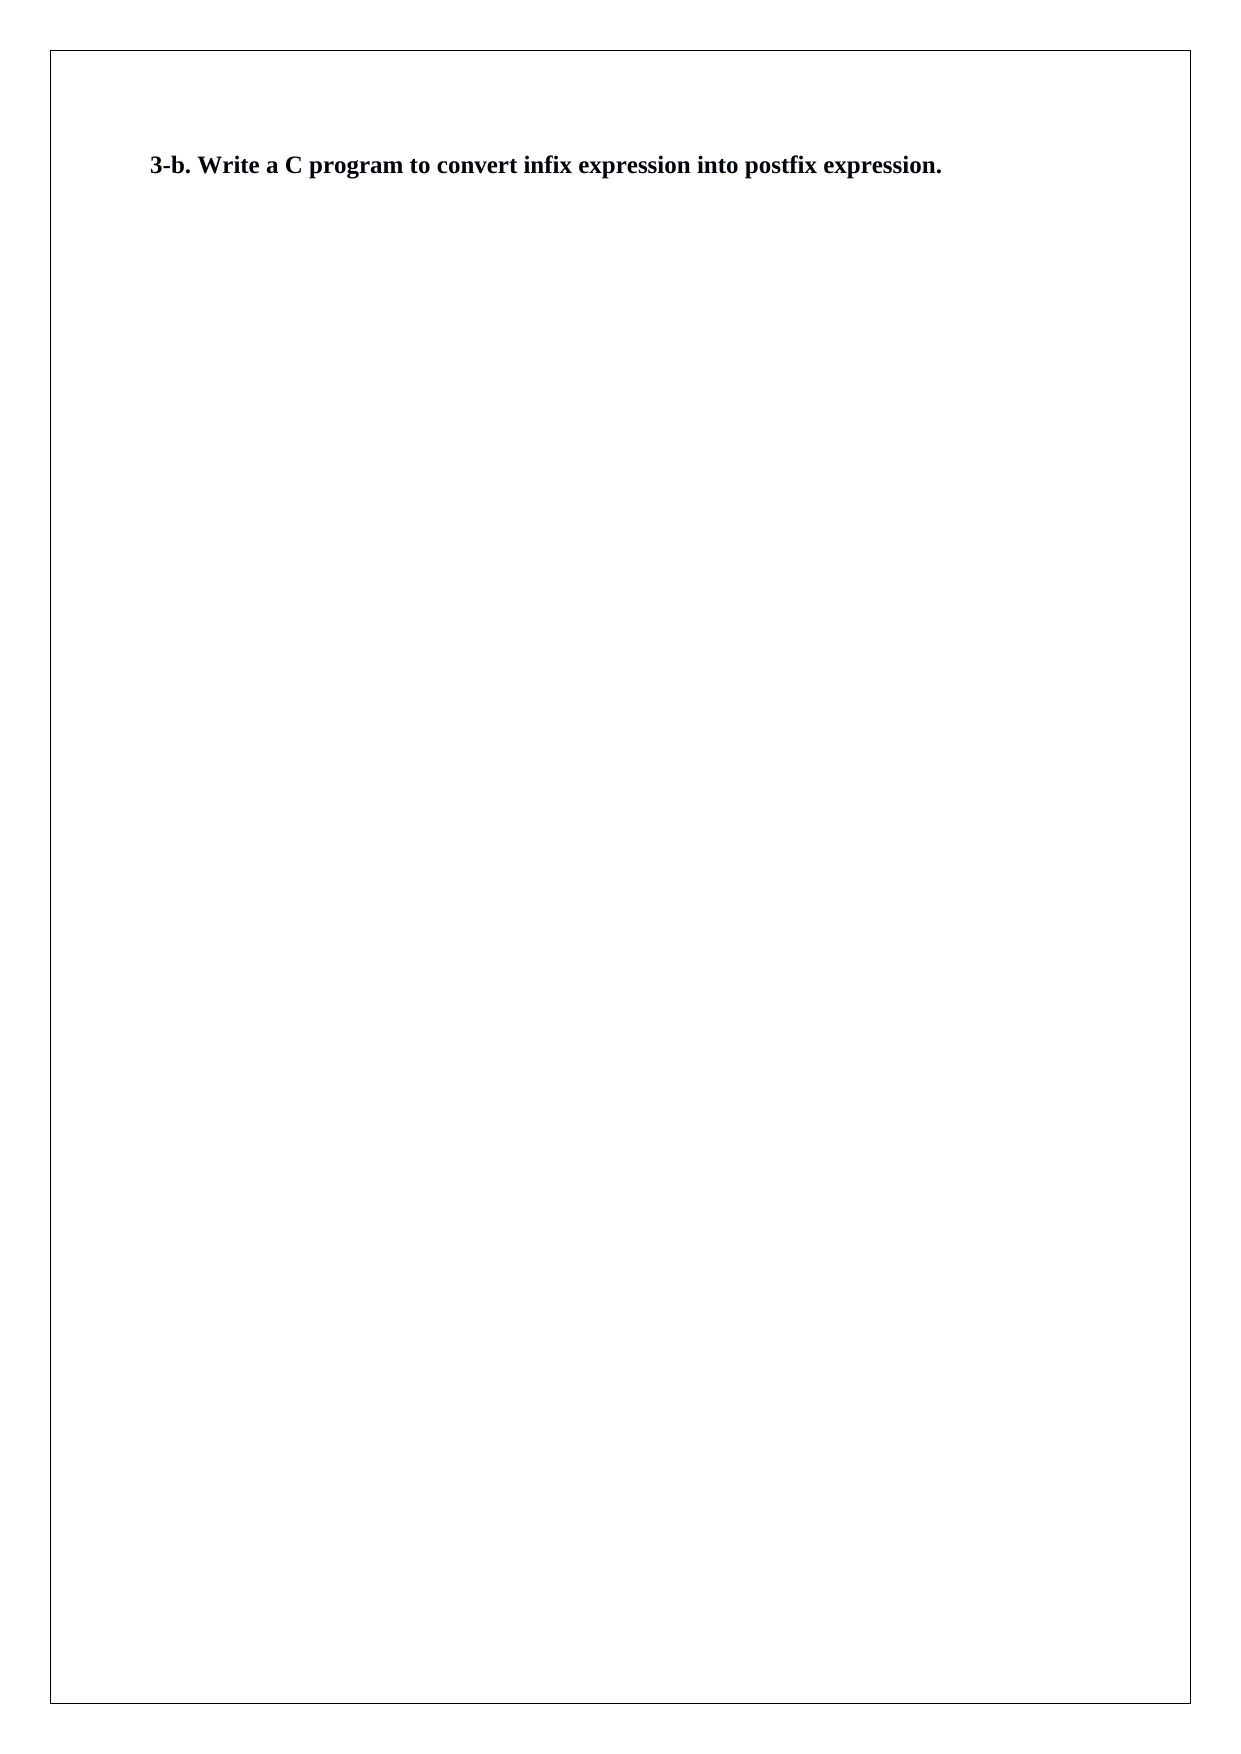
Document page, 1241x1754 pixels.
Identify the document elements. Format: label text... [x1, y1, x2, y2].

text 3-b. Write a C program to convert infix expression into postfix expression. [150, 150, 1090, 179]
